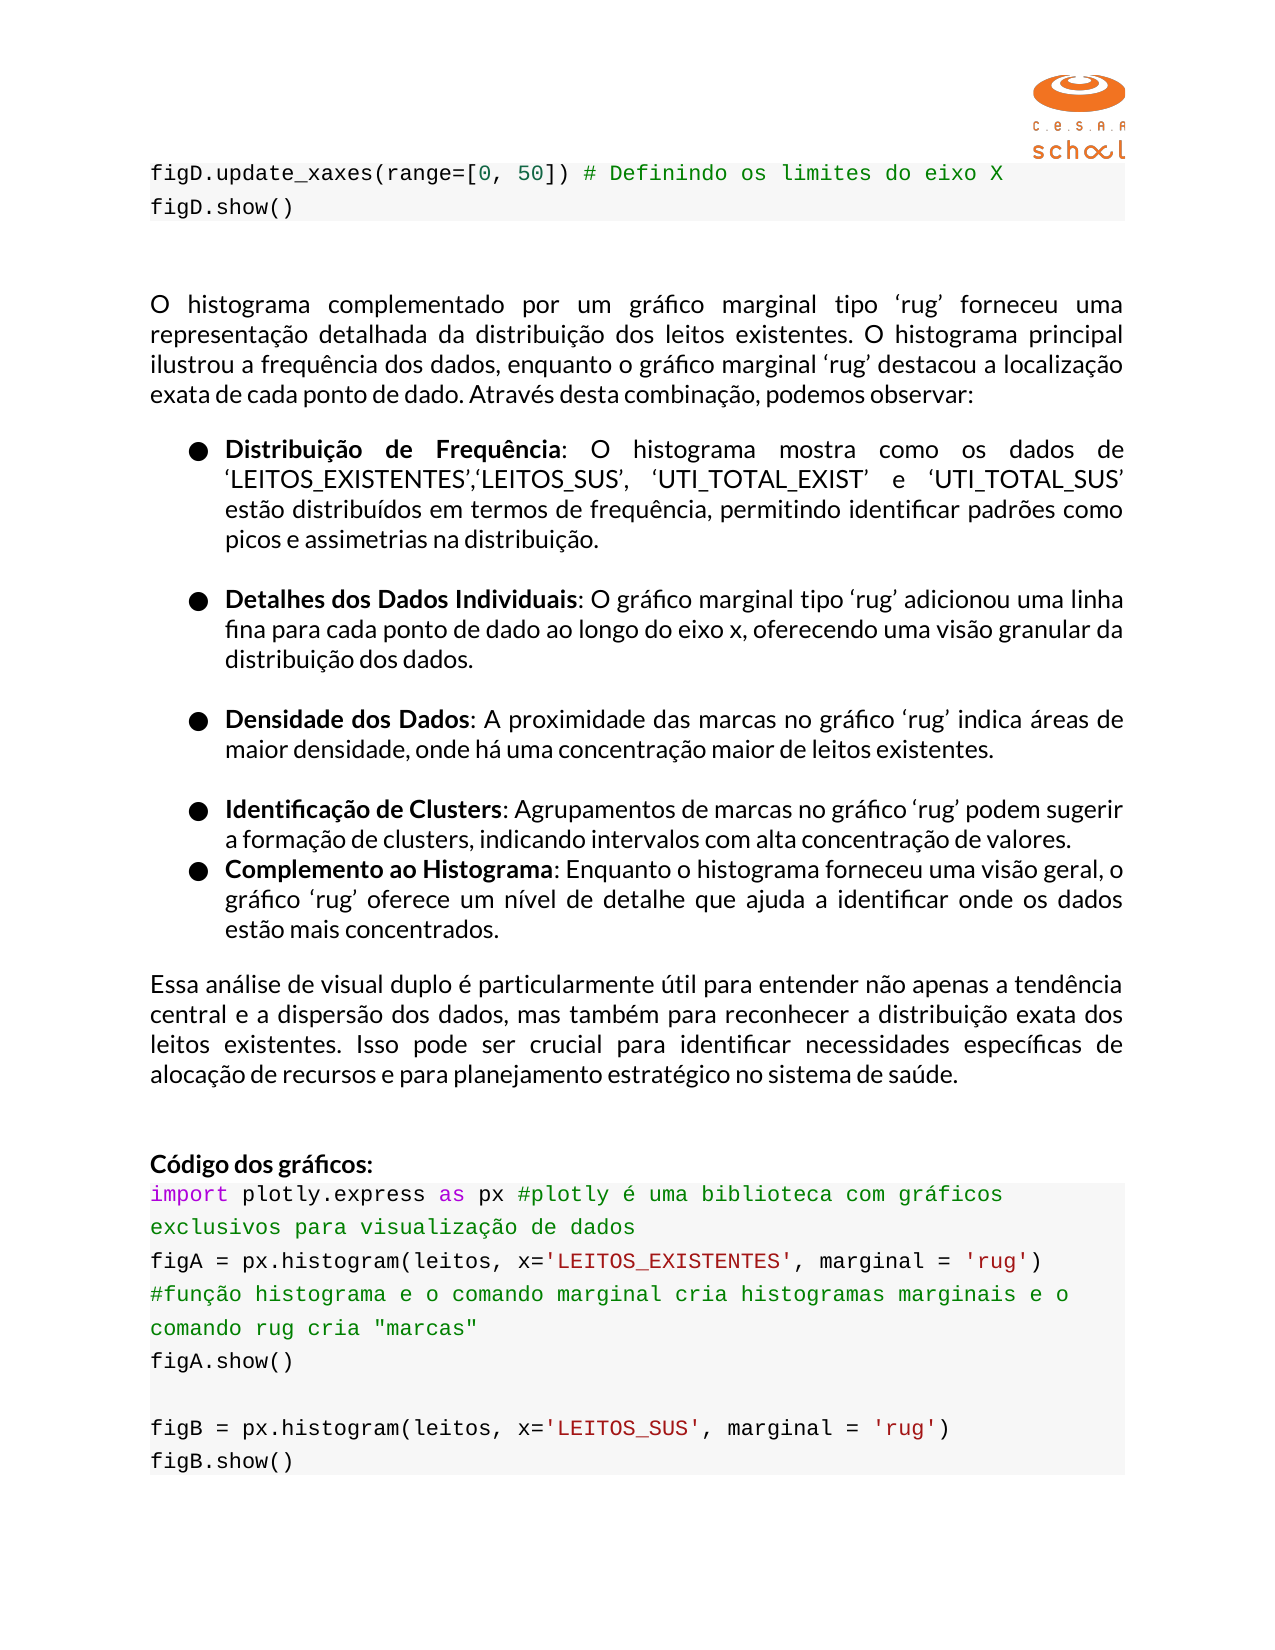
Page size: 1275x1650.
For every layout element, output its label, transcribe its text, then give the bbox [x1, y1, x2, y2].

text figB.show() [150, 1450, 1125, 1475]
list Identificação de Clusters: Agrupamentos de marcas no gráfico ‘rug’ podem sugerir a formação de clusters, indicando intervalos com alta concentração de valores. [187, 794, 1125, 854]
list Densidade dos Dados: A proximidade das marcas no gráfico ‘rug’ indica áreas de maior densidade, onde há uma concentração maior de leitos existentes. [187, 704, 1125, 764]
text figD.show() [150, 196, 1125, 221]
text figA.show() [150, 1350, 1125, 1375]
text figD.update_xaxes(range=[0, 50]) # Definindo os limites do eixo X [150, 163, 1125, 187]
list Complemento ao Histograma: Enquanto o histograma forneceu uma visão geral, o gráfico ‘rug’ oferece um nível de detalhe que ajuda a identificar onde os dados estão mais concentrados. [187, 854, 1125, 944]
text Código dos gráficos: [150, 1148, 1125, 1178]
text figA = px.histogram(leitos, x='LEITOS_EXISTENTES', marginal = 'rug') #função histograma e o comando marginal cria histogramas marginais e o comando rug cria "marcas" [150, 1250, 1125, 1341]
list Distribuição de Frequência: O histograma mostra como os dados de ‘LEITOS_EXISTENTES’,‘LEITOS_SUS’, ‘UTI_TOTAL_EXIST’ e ‘UTI_TOTAL_SUS’ estão distribuídos em termos de frequência, permitindo identificar padrões como picos e assimetrias na distribuição. [187, 434, 1125, 554]
text Essa análise de visual duplo é particularmente útil para entender não apenas a tendência central e a dispersão dos dados, mas também para reconhecer a distribuição exata dos leitos existentes. Isso pode ser crucial para identificar necessidades específicas de alocação de recursos e para planejamento estratégico no sistema de saúde. [150, 969, 1125, 1089]
picture [1033, 75, 1125, 159]
text O histograma complementado por um gráfico marginal tipo ‘rug’ forneceu uma representação detalhada da distribuição dos leitos existentes. O histograma principal ilustrou a frequência dos dados, enquanto o gráfico marginal ‘rug’ destacou a localização exata de cada ponto de dado. Através desta combinação, podemos observar: [150, 289, 1125, 409]
text import plotly.express as px #plotly é uma biblioteca com gráficos exclusivos para visualização de dados [150, 1183, 1125, 1241]
list Detalhes dos Dados Individuais: O gráfico marginal tipo ‘rug’ adicionou uma linha fina para cada ponto de dado ao longo do eixo x, oferecendo uma visão granular da distribuição dos dados. [187, 584, 1125, 674]
text figB = px.histogram(leitos, x='LEITOS_SUS', marginal = 'rug') [150, 1417, 1125, 1442]
